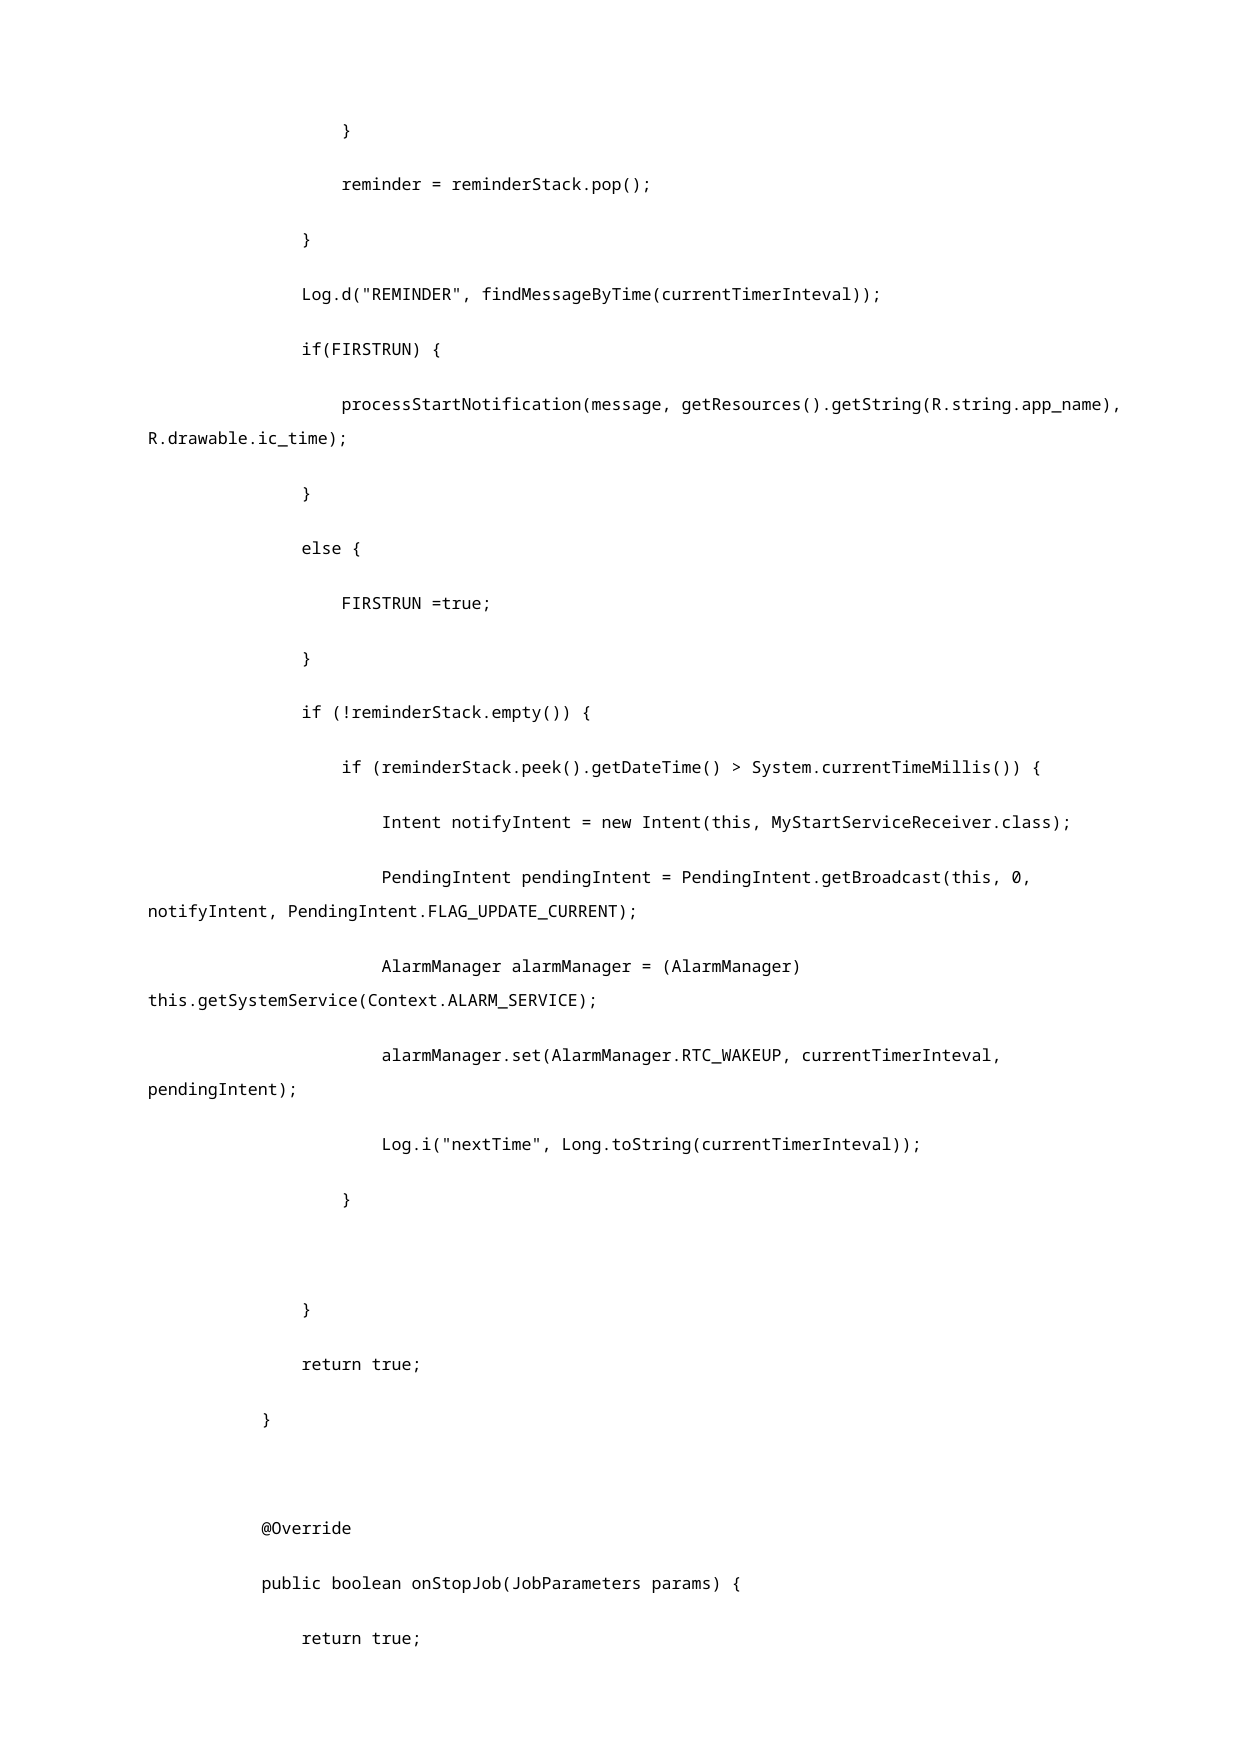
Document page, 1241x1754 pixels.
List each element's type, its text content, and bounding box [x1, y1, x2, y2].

text return true; [148, 1627, 1152, 1649]
text if(FIRSTRUN) { [148, 338, 1152, 360]
text else { [148, 536, 1152, 559]
text } [148, 228, 1152, 251]
text } [148, 646, 1152, 669]
text } [148, 1297, 1152, 1320]
text Log.d("REMINDER", findMessageByTime(currentTimerInteval)); [148, 283, 1152, 306]
text Log.i("nextTime", Long.toString(currentTimerInteval)); [148, 1133, 1152, 1155]
text } [148, 482, 1152, 504]
text } [148, 118, 1152, 141]
text } [148, 1188, 1152, 1210]
text FIRSTRUN =true; [148, 591, 1152, 614]
text return true; [148, 1352, 1152, 1375]
text alarmManager.set(AlarmManager.RTC_WAKEUP, currentTimerInteval, pendingIntent); [148, 1044, 1152, 1101]
text PendingIntent pendingIntent = PendingIntent.getBroadcast(this, 0, notifyIntent, PendingIntent.FLAG_UPDATE_CURRENT); [148, 866, 1152, 923]
text if (!reminderStack.empty()) { [148, 701, 1152, 724]
text AlarmManager alarmManager = (AlarmManager) this.getSystemService(Context.ALARM_SERVICE); [148, 955, 1152, 1012]
text reminder = reminderStack.pop(); [148, 173, 1152, 196]
text if (reminderStack.peek().getDateTime() > System.currentTimeMillis()) { [148, 756, 1152, 779]
text Intent notifyIntent = new Intent(this, MyStartServiceReceiver.class); [148, 811, 1152, 834]
text } [148, 1407, 1152, 1430]
text @Override [148, 1517, 1152, 1540]
text processStartNotification(message, getResources().getString(R.string.app_name), R.drawable.ic_time); [148, 393, 1152, 449]
text public boolean onStopJob(JobParameters params) { [148, 1572, 1152, 1594]
